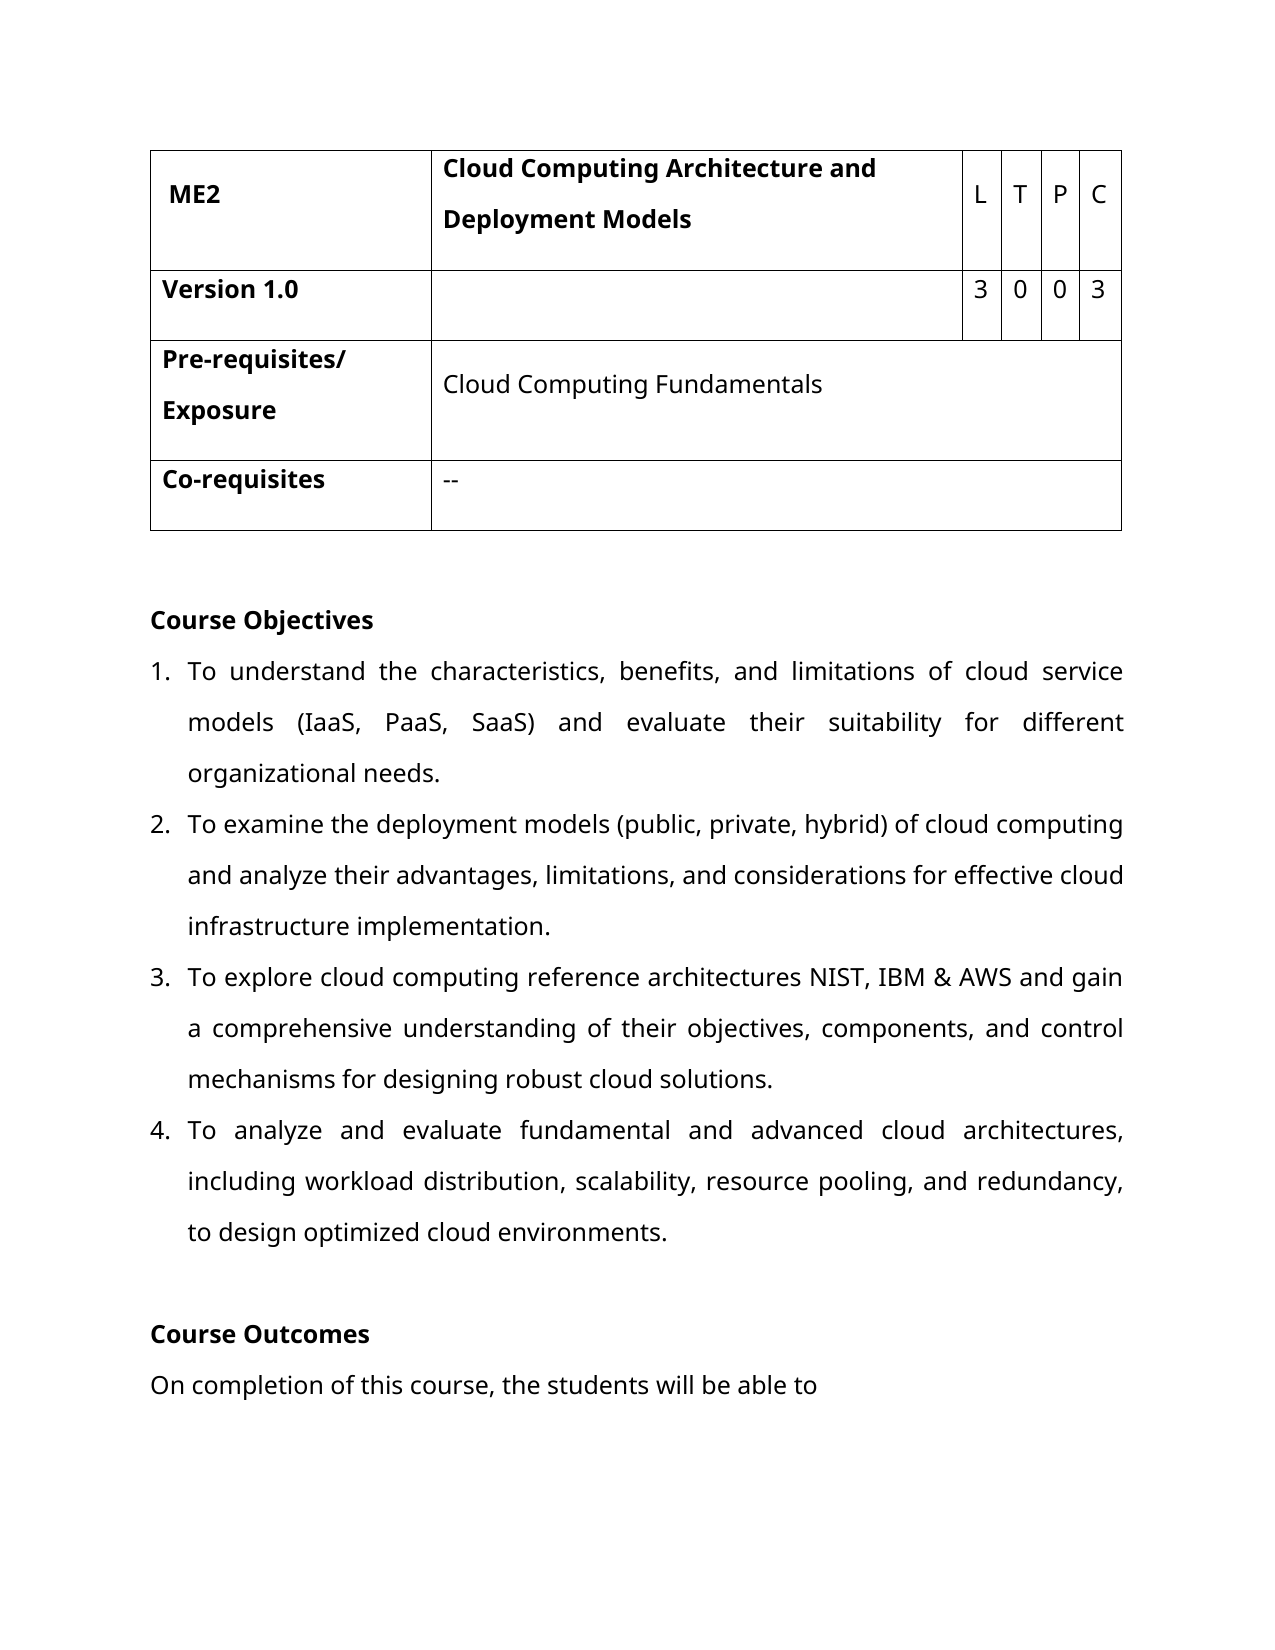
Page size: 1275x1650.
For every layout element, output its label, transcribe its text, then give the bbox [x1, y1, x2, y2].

table_header T [1002, 151, 1041, 270]
list To examine the deployment models (public, private, hybrid) of cloud computing and analyze their advantages, limitations, and considerations for effective cloud infrastructure implementation. [150, 807, 1125, 943]
text Course Outcomes [150, 1317, 1125, 1351]
list To explore cloud computing reference architectures NIST, IBM & AWS and gain a comprehensive understanding of their objectives, components, and control mechanisms for designing robust cloud solutions. [150, 960, 1125, 1096]
table_cell Version 1.0 [151, 271, 431, 340]
table_cell -- [432, 461, 1121, 529]
list To analyze and evaluate fundamental and advanced cloud architectures, including workload distribution, scalability, resource pooling, and redundancy, to design optimized cloud environments. [150, 1113, 1125, 1249]
table_header ME2 [151, 151, 431, 270]
table_cell 0 [1002, 271, 1041, 340]
table_cell [432, 271, 962, 340]
table_header C [1080, 151, 1121, 270]
list To understand the characteristics, benefits, and limitations of cloud service models (IaaS, PaaS, SaaS) and evaluate their suitability for different organizational needs. [150, 653, 1125, 789]
table_header Cloud Computing Architecture and Deployment Models [432, 151, 962, 270]
text On completion of this course, the students will be able to [150, 1368, 1125, 1402]
table_header P [1042, 151, 1079, 270]
table_cell 0 [1042, 271, 1079, 340]
table_cell Co-requisites [151, 461, 431, 529]
table_cell 3 [1080, 271, 1121, 340]
table_cell Cloud Computing Fundamentals [432, 341, 1121, 460]
table_cell Pre-requisites/Exposure [151, 341, 431, 460]
table_header L [963, 151, 1001, 270]
table_cell 3 [963, 271, 1001, 340]
text Course Objectives [150, 602, 1125, 636]
